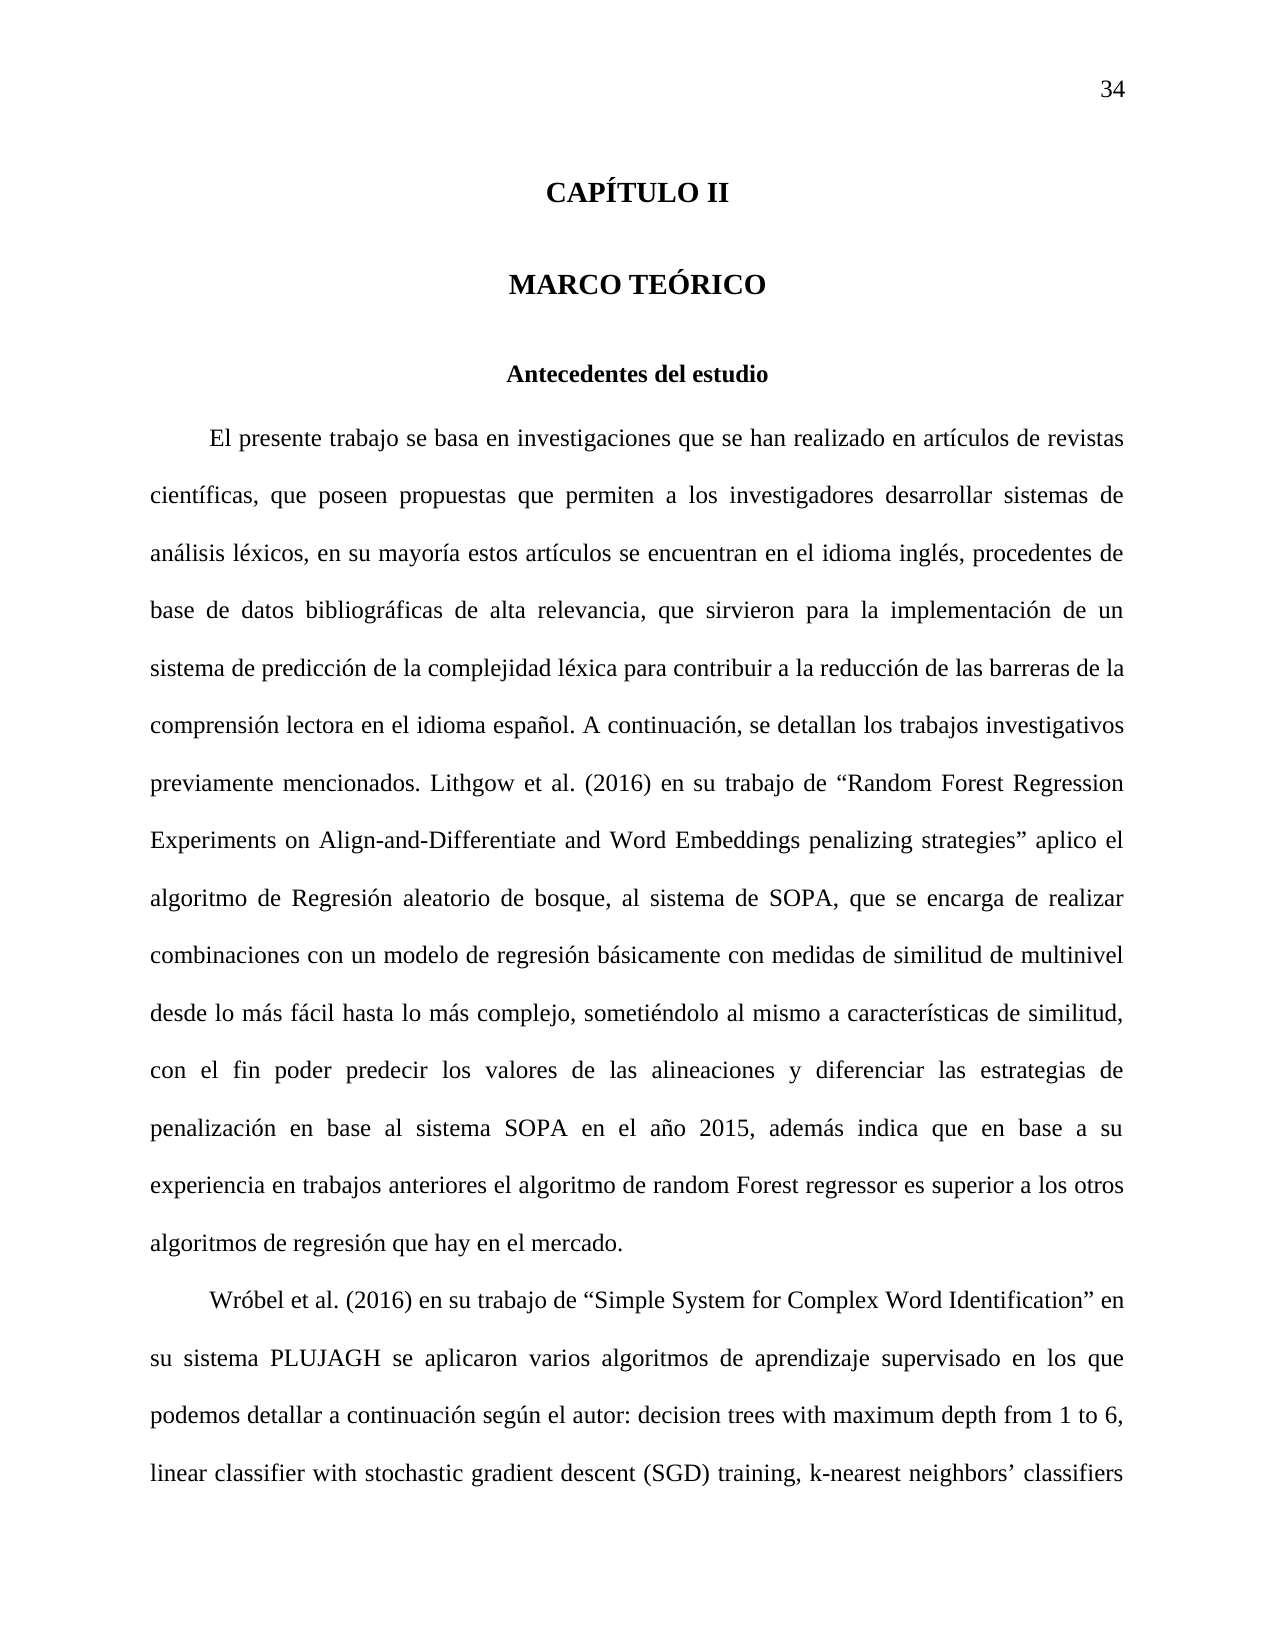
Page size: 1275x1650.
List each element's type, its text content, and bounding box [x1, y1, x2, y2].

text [150, 1285, 1125, 1487]
subtitle Antecedentes del estudio [150, 359, 1125, 388]
text El presente trabajo se basa en investigaciones que se han realizado en artículos de revistas científicas, que poseen propuestas que permiten a los investigadores desarrollar sistemas de análisis léxicos, en su mayoría estos artículos se encuentran en el idioma inglés, procedentes de base de datos bibliográficas de alta relevancia, que sirvieron para la implementación de un sistema de predicción de la complejidad léxica para contribuir a la reducción de las barreras de la comprensión lectora en el idioma español. A continuación, se detallan los trabajos investigativos previamente mencionados. Lithgow et al. (2016) en su trabajo de “Random Forest Regression Experiments on Align-and-Differentiate and Word Embeddings penalizing strategies” aplico el algoritmo de Regresión aleatorio de bosque, al sistema de SOPA, que se encarga de realizar combinaciones con un modelo de regresión básicamente con medidas de similitud de multinivel desde lo más fácil hasta lo más complejo, sometiéndolo al mismo a características de similitud, con el fin poder predecir los valores de las alineaciones y diferenciar las estrategias de penalización en base al sistema SOPA en el año 2015, además indica que en base a su experiencia en trabajos anteriores el algoritmo de random Forest regressor es superior a los otros algoritmos de regresión que hay en el mercado. [150, 423, 1125, 1257]
subtitle MARCO TEÓRICO [150, 267, 1125, 301]
subtitle CAPÍTULO II [150, 175, 1125, 208]
